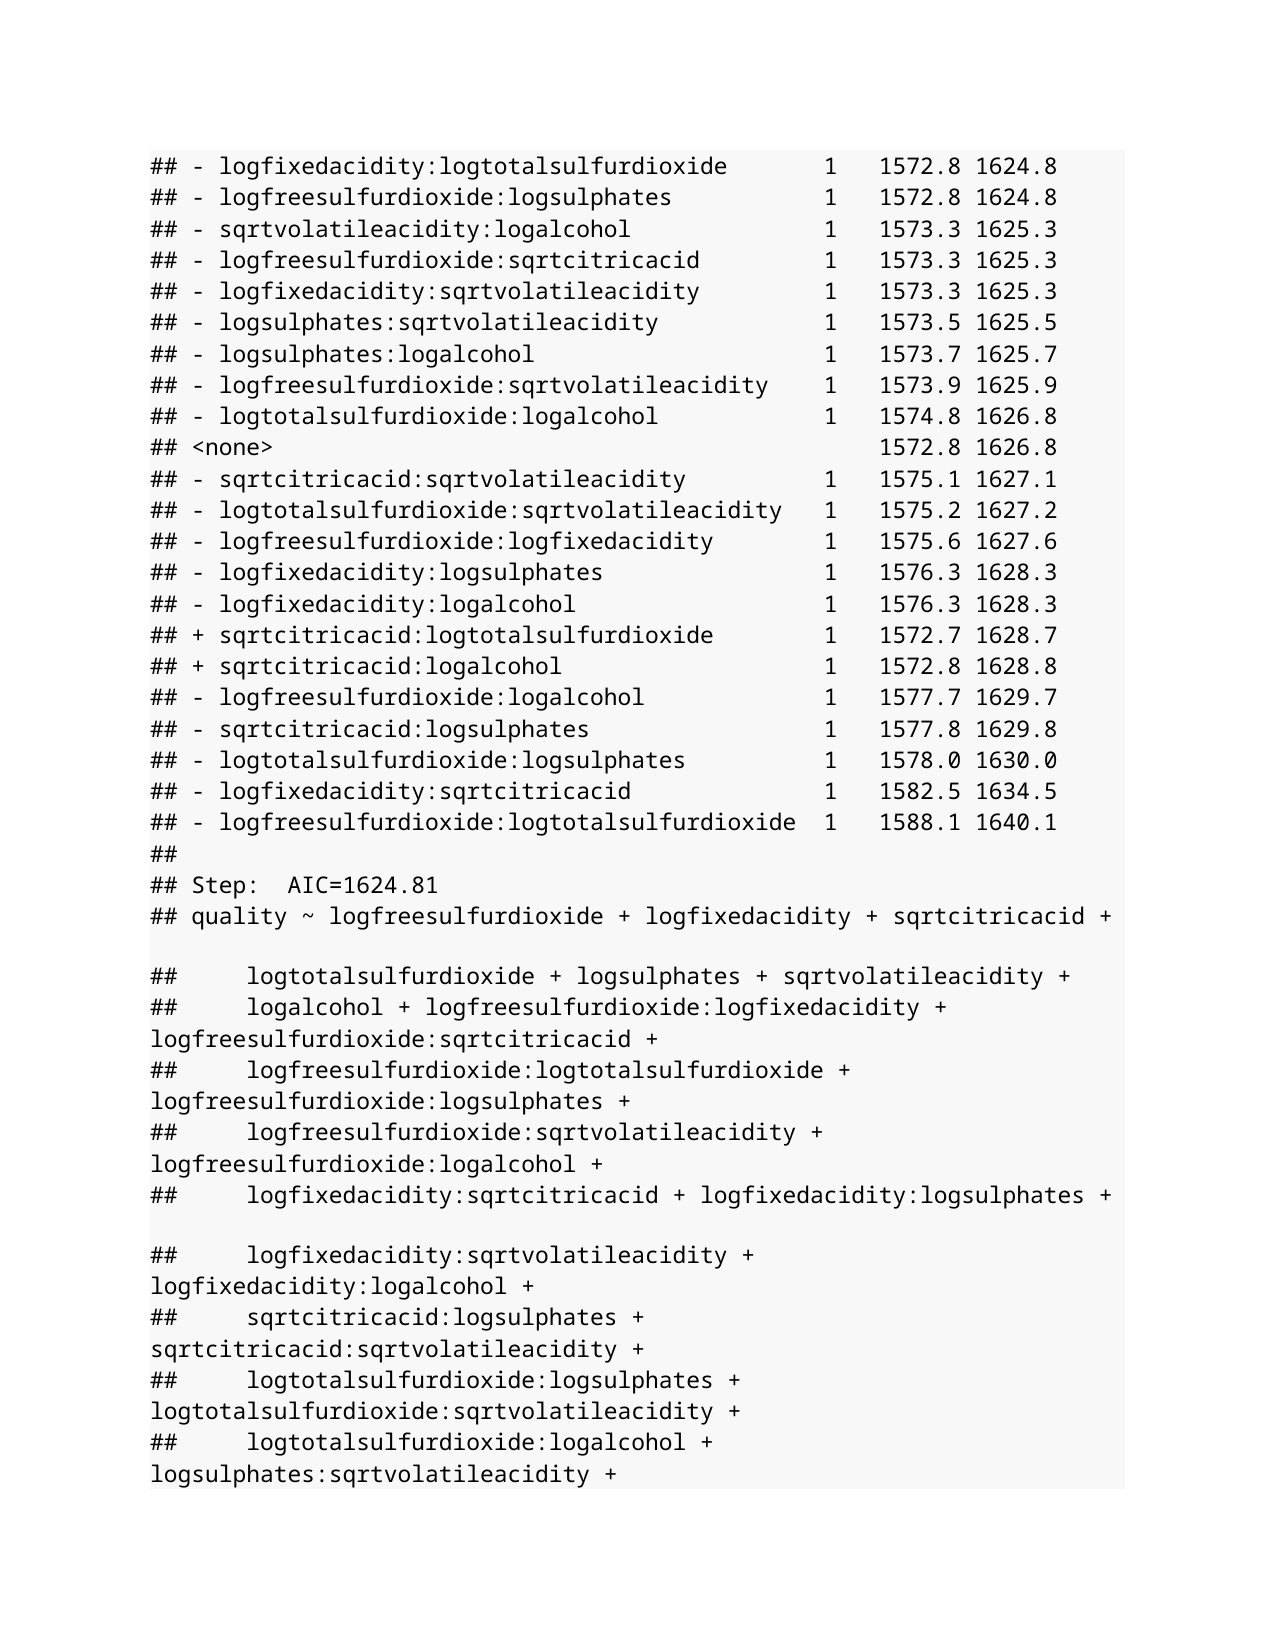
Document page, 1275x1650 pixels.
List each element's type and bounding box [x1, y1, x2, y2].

text [150, 150, 1125, 1489]
